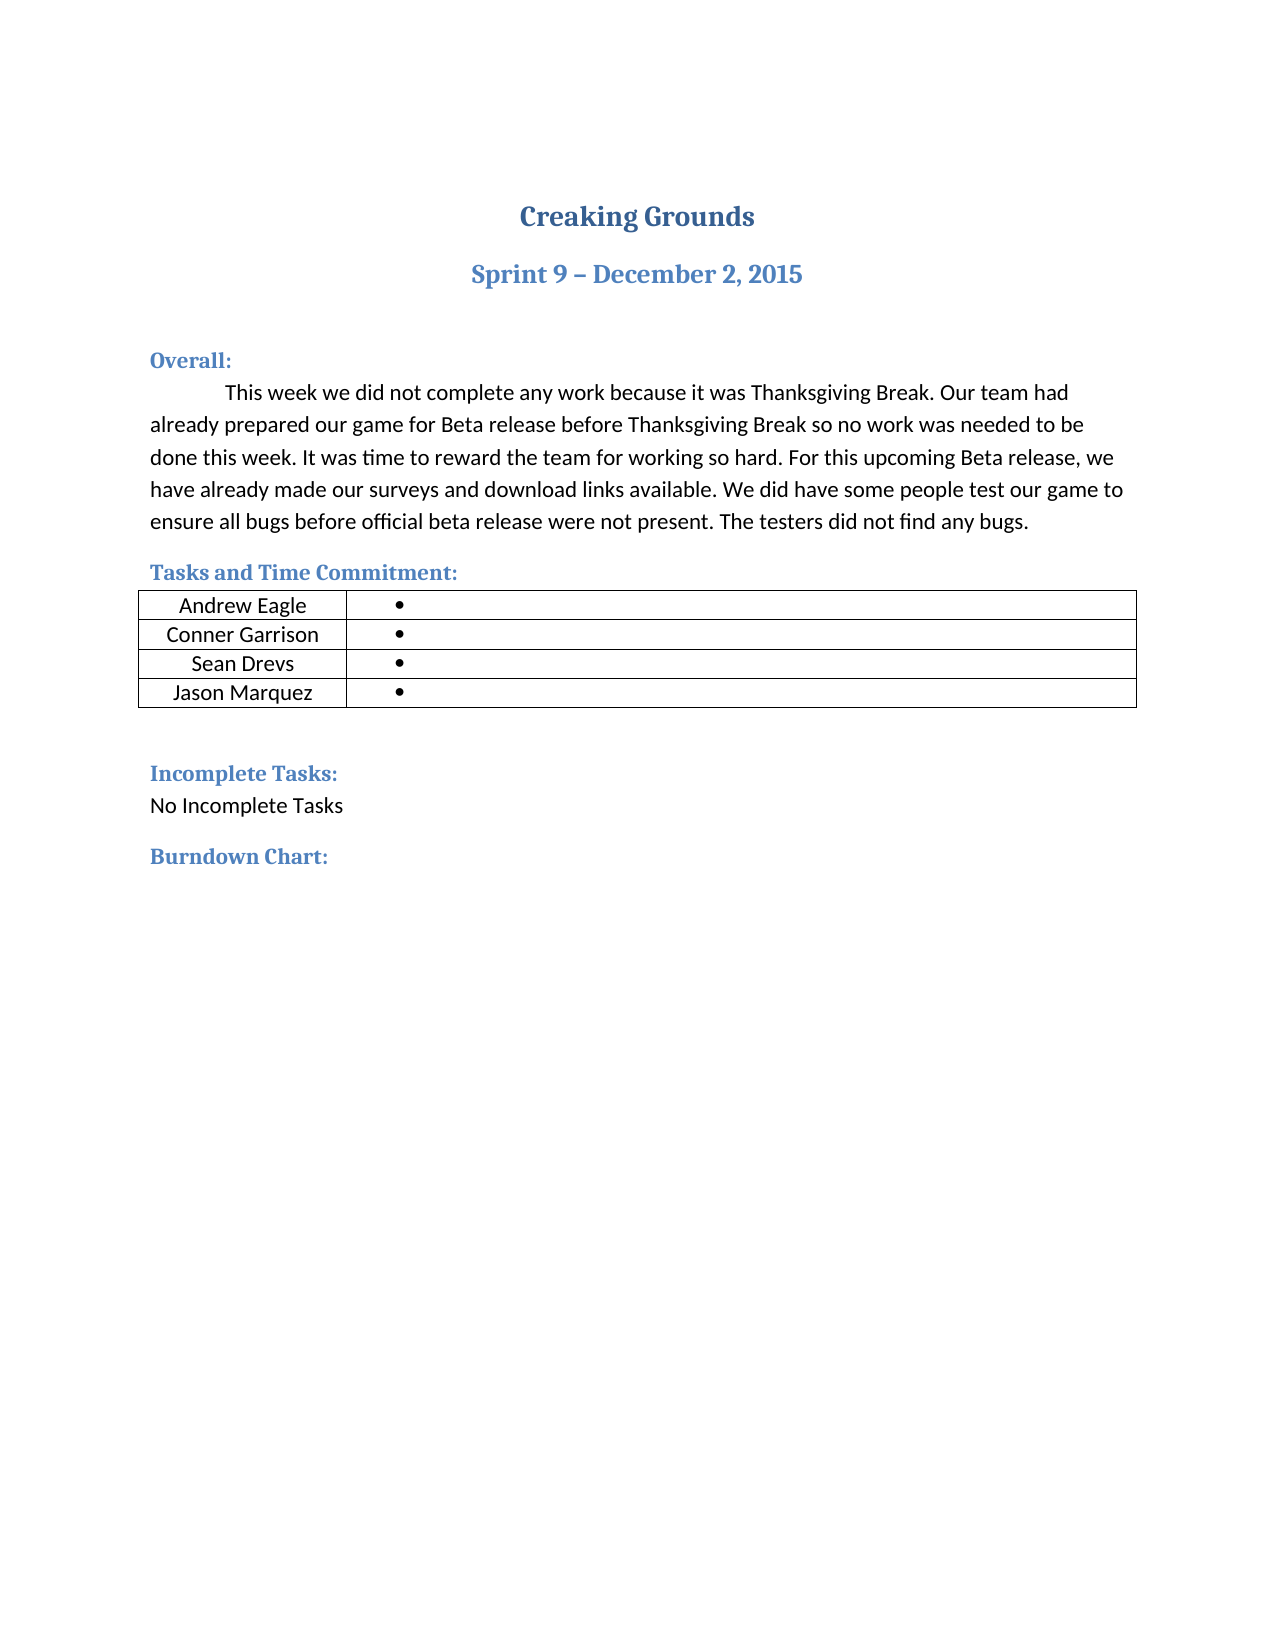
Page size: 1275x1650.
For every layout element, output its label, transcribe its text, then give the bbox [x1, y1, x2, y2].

subtitle Tasks and Time Commitment: [150, 560, 1125, 586]
subtitle Creaking Grounds [150, 200, 1125, 233]
table_header Andrew Eagle [139, 591, 346, 619]
subtitle Overall: [150, 348, 1125, 374]
table_cell Sean Drevs [139, 650, 346, 677]
table_cell [347, 620, 1136, 648]
table_cell Conner Garrison [139, 620, 346, 648]
table_cell Jason Marquez [139, 679, 346, 707]
subtitle Sprint 9 – December 2, 2015 [150, 259, 1125, 291]
text No Incomplete Tasks [150, 791, 1125, 819]
table_header [347, 591, 1136, 619]
subtitle Incomplete Tasks: [150, 761, 1125, 787]
table_cell [347, 679, 1136, 707]
text This week we did not complete any work because it was Thanksgiving Break. Our team had already prepared our game for Beta release before Thanksgiving Break so no work was needed to be done this week. It was time to reward the team for working so hard. For this upcoming Beta release, we have already made our surveys and download links available. We did have some people test our game to ensure all bugs before official beta release were not present. The testers did not find any bugs. [150, 378, 1125, 535]
table_cell [347, 650, 1136, 677]
subtitle Burndown Chart: [150, 844, 1125, 870]
